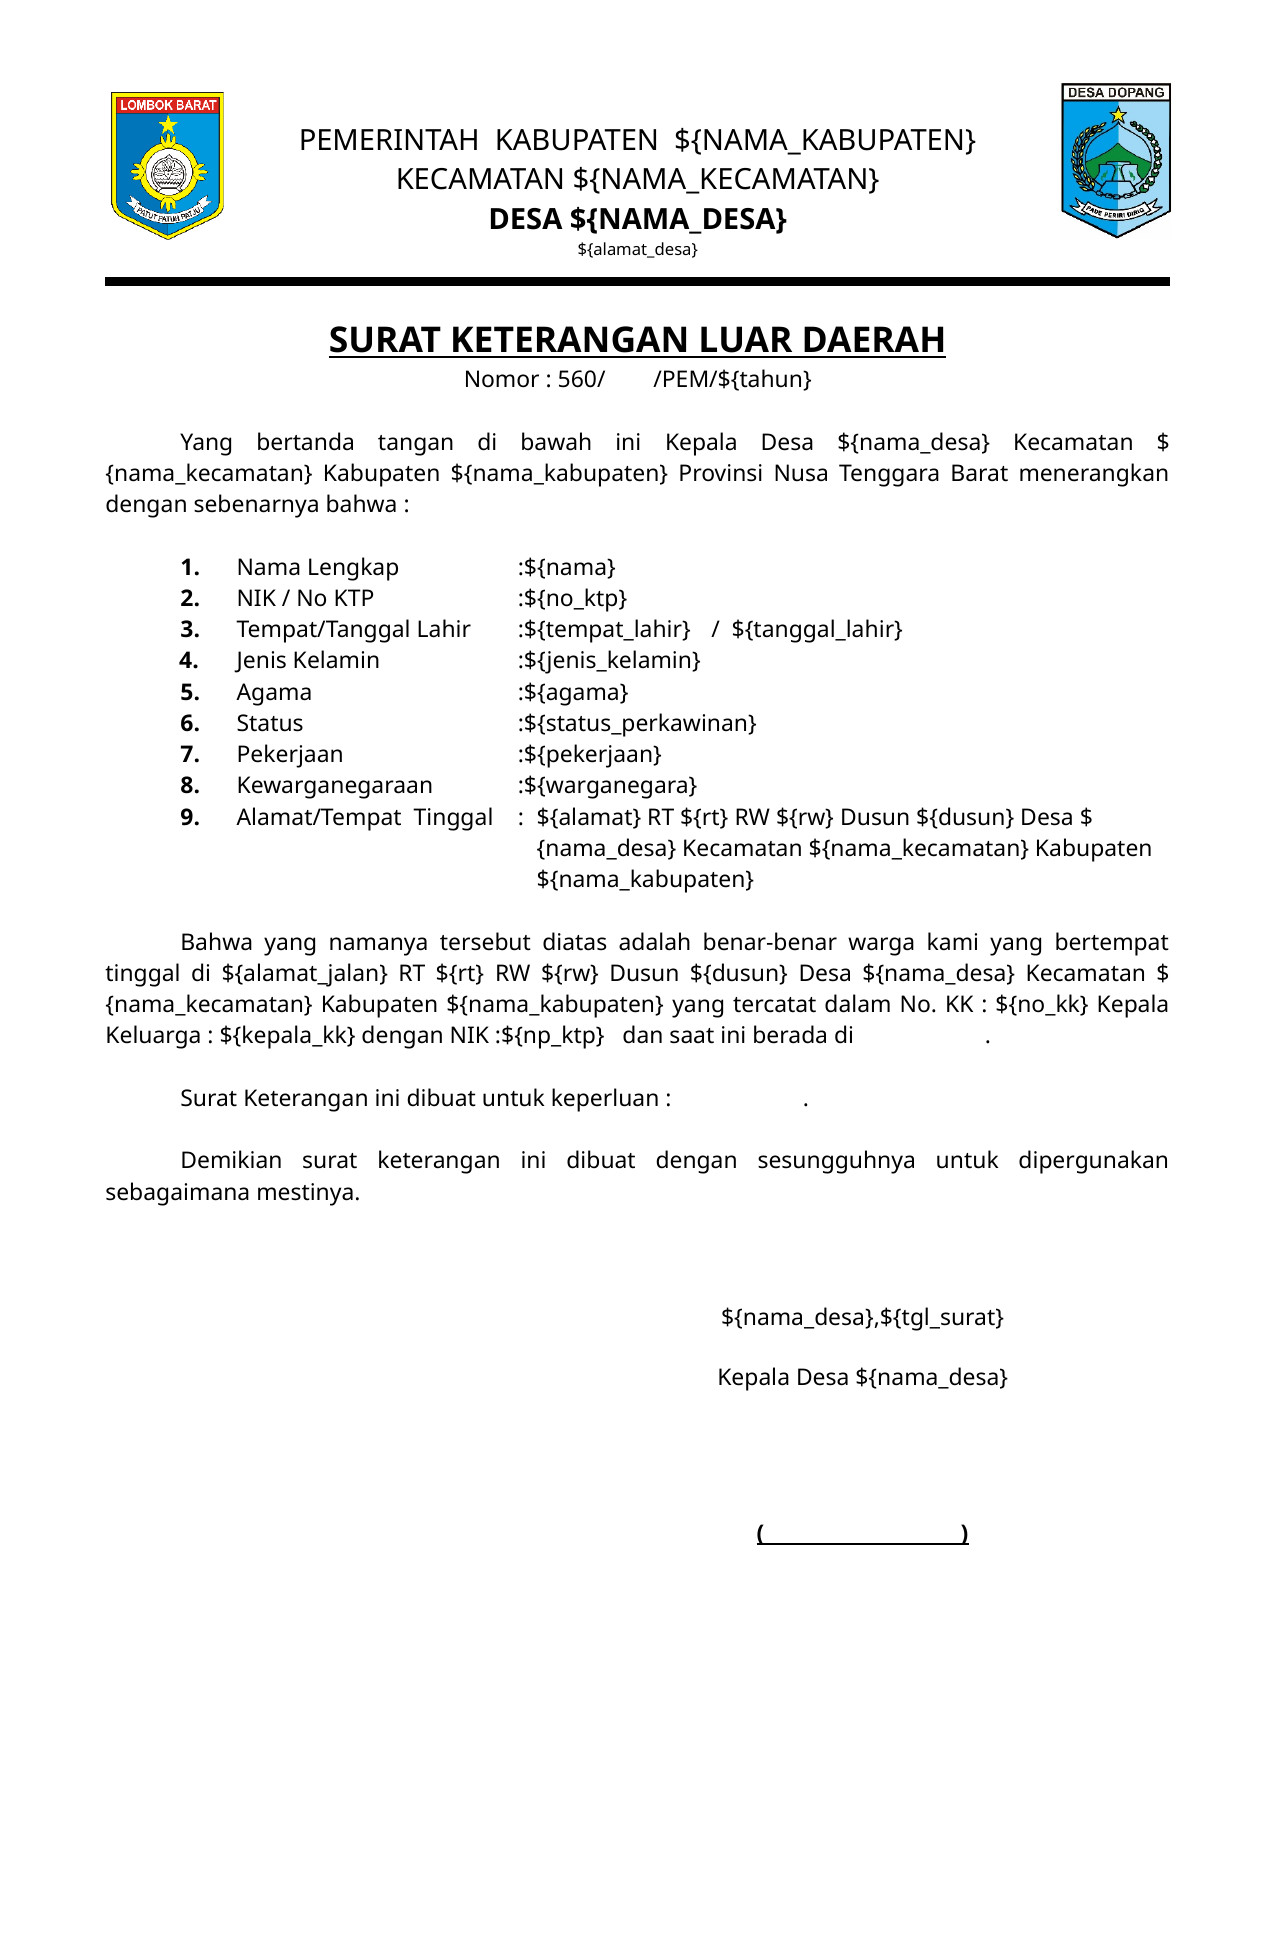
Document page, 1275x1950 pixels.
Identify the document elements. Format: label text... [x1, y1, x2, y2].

list Agama :${agama} [180, 676, 1169, 707]
list Tempat/Tanggal Lahir :${tempat_lahir} / ${tanggal_lahir} [180, 613, 1169, 644]
list Kewarganegaraan :${warganegara} [180, 769, 1151, 801]
text Bahwa yang namanya tersebut diatas adalah benar-benar warga kami yang bertempat tinggal di ${alamat_jalan} RT ${rt} RW ${rw} Dusun ${dusun} Desa ${nama_desa} Kecamatan ${nama_kecamatan} Kabupaten ${nama_kabupaten} yang tercatat dalam No. KK : ${no_kk} Kepala Keluarga : ${kepala_kk} dengan NIK :${np_ktp} dan saat ini berada di . [105, 926, 1170, 1051]
text Nomor : 560/ /PEM/${tahun} [105, 363, 1170, 394]
text Yang bertanda tangan di bawah ini Kepala Desa ${nama_desa} Kecamatan ${nama_kecamatan} Kabupaten ${nama_kabupaten} Provinsi Nusa Tenggara Barat menerangkan dengan sebenarnya bahwa : [105, 426, 1170, 519]
subtitle SURAT KETERANGAN LUAR DAERAH [105, 315, 1170, 363]
list Alamat/Tempat Tinggal : ${alamat} RT ${rt} RW ${rw} Dusun ${dusun} Desa ${nama_desa} Kecamatan ${nama_kecamatan} Kabupaten ${nama_kabupaten} [180, 801, 1169, 894]
list Nama Lengkap :${nama} [180, 551, 1151, 582]
text Demikian surat keterangan ini dibuat dengan sesungguhnya untuk dipergunakan sebagaimana mestinya. [105, 1144, 1170, 1207]
text ${alamat_desa} [105, 238, 1170, 261]
list Status :${status_perkawinan} [180, 707, 1151, 738]
text KECAMATAN ${nama_kecamatan} [105, 158, 1170, 198]
list Pekerjaan :${pekerjaan} [180, 738, 1151, 769]
text desa ${nama_desa} [105, 198, 1170, 238]
picture [111, 92, 224, 119]
list Jenis Kelamin :${jenis_kelamin} [179, 644, 1169, 676]
text Surat Keterangan ini dibuat untuk keperluan : . [105, 1082, 1170, 1113]
text ${nama_desa},${tgl_surat} [555, 1301, 1170, 1332]
text PEMERINTAH KABUPATEN ${nama_kabupaten} [105, 119, 1170, 158]
text Kepala Desa ${nama_desa} [555, 1361, 1170, 1392]
picture [1059, 82, 1173, 239]
text ( ) [555, 1517, 1170, 1548]
list NIK / No KTP :${no_ktp} [180, 582, 1169, 613]
